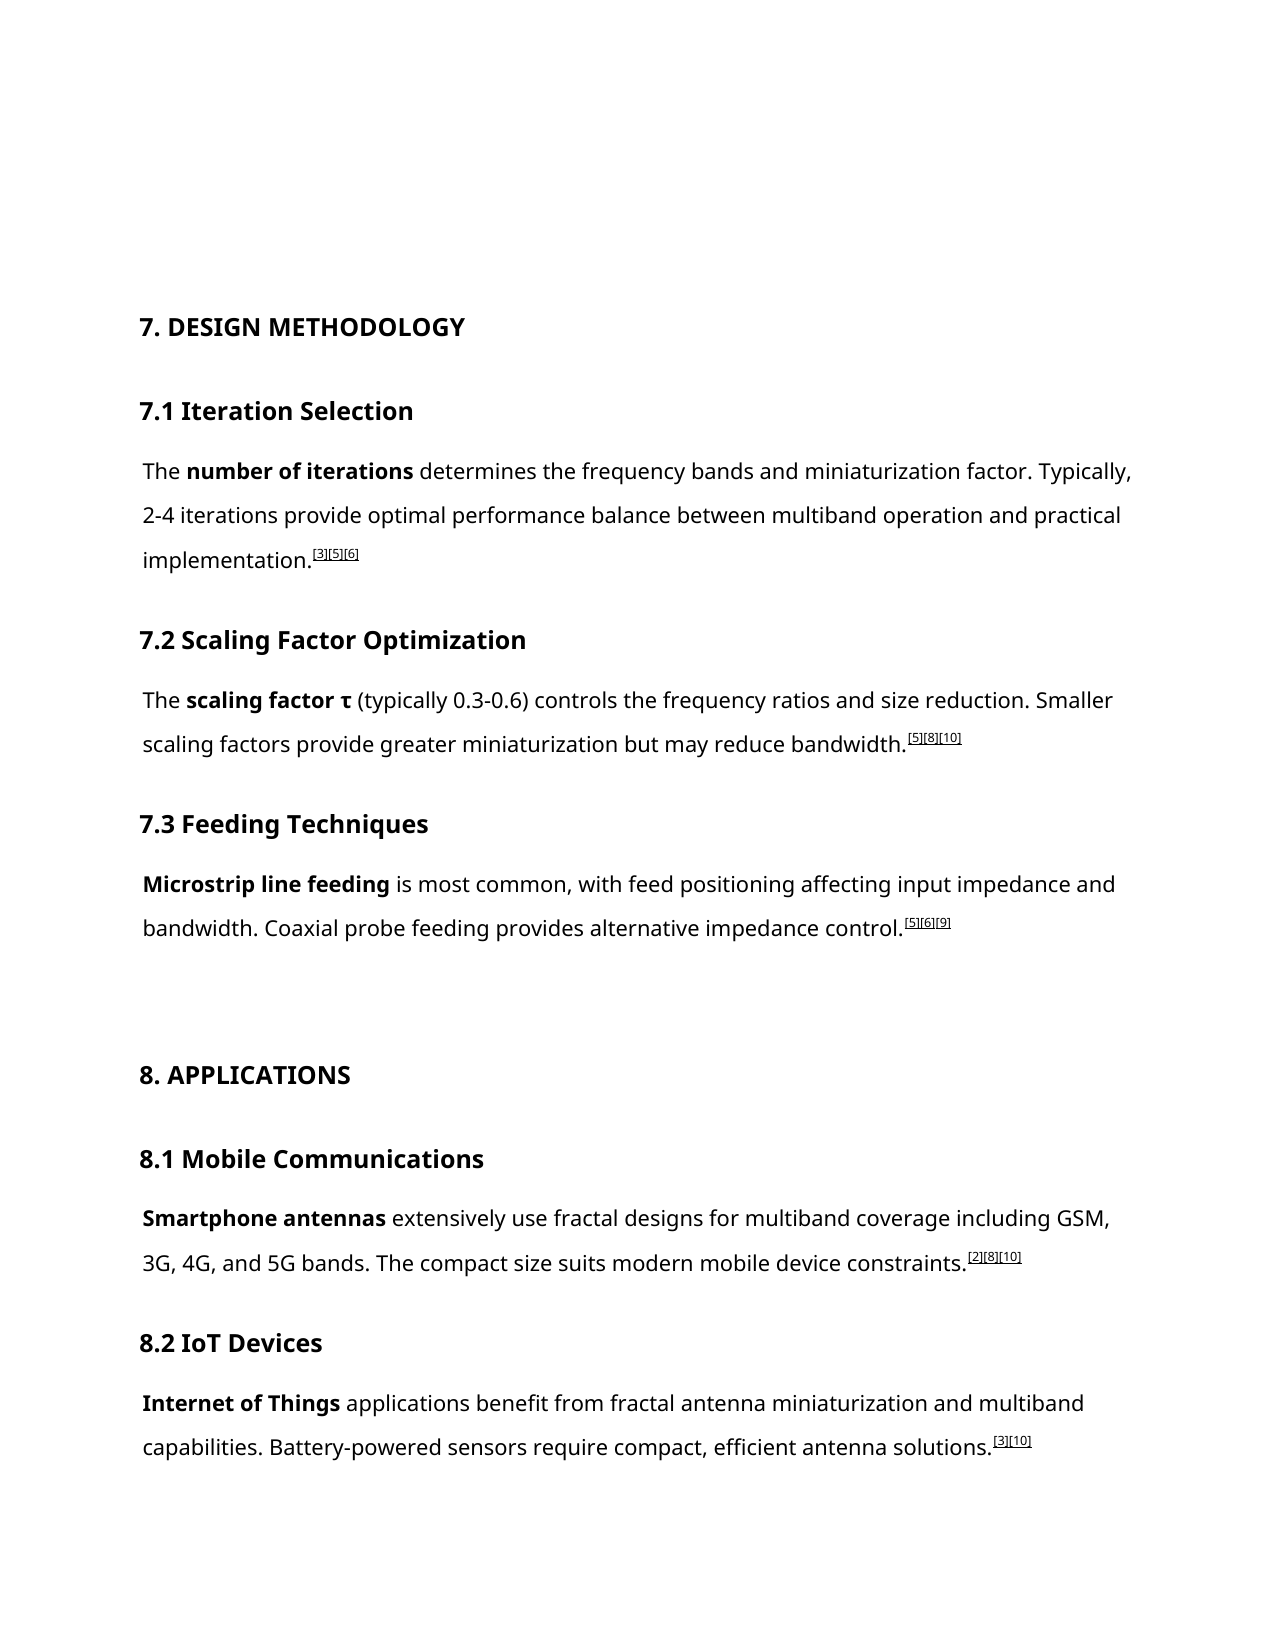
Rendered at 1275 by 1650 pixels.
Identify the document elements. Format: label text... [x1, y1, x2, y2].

text Internet of Things applications benefit from fractal antenna miniaturization and multiband capabilities. Battery-powered sensors require compact, efficient antenna solutions.[3][10] [142, 1387, 1133, 1462]
text 7. DESIGN METHODOLOGY [139, 310, 1133, 344]
text 8.1 Mobile Communications [139, 1141, 1133, 1175]
text Microstrip line feeding is most common, with feed positioning affecting input impedance and bandwidth. Coaxial probe feeding provides alternative impedance control.[5][6][9] [142, 869, 1133, 943]
text 8. APPLICATIONS [139, 1057, 1133, 1092]
text 7.2 Scaling Factor Optimization [139, 623, 1133, 657]
text The scaling factor τ (typically 0.3-0.6) controls the frequency ratios and size reduction. Smaller scaling factors provide greater miniaturization but may reduce bandwidth.[5][8][10] [142, 684, 1133, 759]
text Smartphone antennas extensively use fractal designs for multiband coverage including GSM, 3G, 4G, and 5G bands. The compact size suits modern mobile device constraints.[2][8][10] [142, 1203, 1133, 1278]
text The number of iterations determines the frequency bands and miniaturization factor. Typically, 2-4 iterations provide optimal performance balance between multiband operation and practical implementation.[3][5][6] [142, 456, 1133, 575]
text 8.2 IoT Devices [139, 1326, 1133, 1359]
text 7.3 Feeding Techniques [139, 807, 1133, 841]
text 7.1 Iteration Selection [139, 394, 1133, 428]
